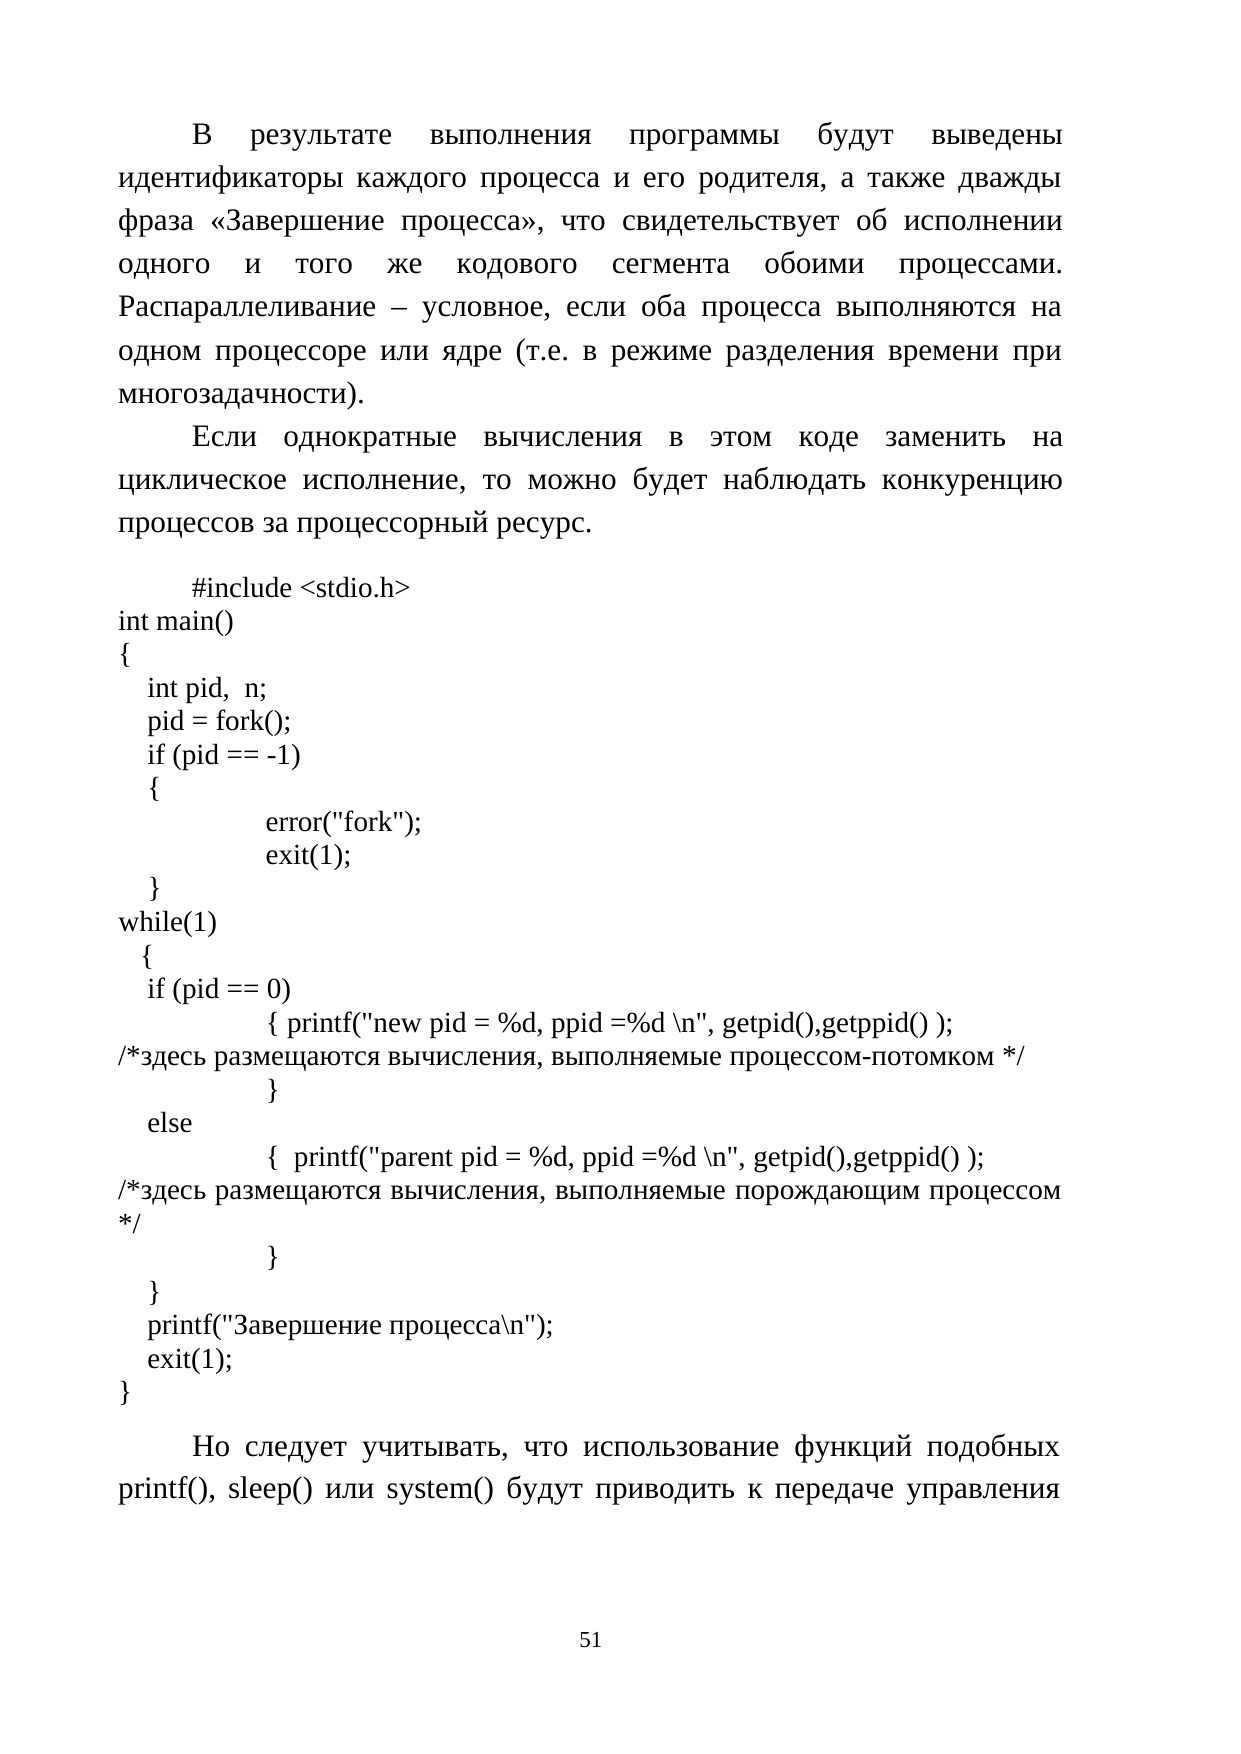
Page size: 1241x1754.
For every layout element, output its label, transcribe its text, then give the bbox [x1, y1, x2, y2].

text while(1) [116, 904, 219, 938]
text } [147, 1274, 1146, 1307]
text error("fork"); exit(1); [265, 804, 424, 871]
text { [118, 637, 1146, 670]
text Если однократные вычисления в этом коде заменить на циклическое исполнение, то можно будет наблюдать конкуренцию процессов за процессорный ресурс. [118, 417, 1063, 539]
text { [147, 770, 1146, 804]
text /*здесь размещаются вычисления, выполняемые порождающим процессом [118, 1173, 1146, 1206]
text int pid, n; pid = fork(); if (pid == -1) [147, 670, 302, 770]
text #include <stdio.h> int main() [118, 570, 413, 637]
text if (pid == 0) [147, 972, 1146, 1005]
text printf(), sleep() или system() будут приводить к передаче управления [118, 1470, 1146, 1506]
text else [147, 1106, 1146, 1139]
text } [118, 1374, 1146, 1408]
text printf("Завершение процесса\n"); exit(1); [147, 1307, 614, 1374]
text } [266, 1240, 1146, 1273]
text } [266, 1072, 1146, 1106]
text */ [118, 1206, 1146, 1240]
text { printf("new pid = %d, ppid =%d \n", getpid(),getppid() ); [266, 1005, 1146, 1039]
text { printf("parent pid = %d, ppid =%d \n", getpid(),getppid() ); [266, 1139, 1146, 1173]
text Но следует учитывать, что использование функций подобных [192, 1427, 1146, 1463]
text { [96, 938, 198, 972]
text /*здесь размещаются вычисления, выполняемые процессом-потомком */ [118, 1039, 1146, 1072]
text В результате выполнения программы будут выведены идентификаторы каждого процесса и его родителя, а также дважды фраза «Завершение процесса», что свидетельствует об исполнении одного и того же кодового сегмента обоими процессами. Распараллеливание – условное, если оба процесса выполняются на одном процессоре или ядре (т.е. в режиме разделения времени при многозадачности). [118, 115, 1063, 410]
text } [96, 871, 212, 904]
